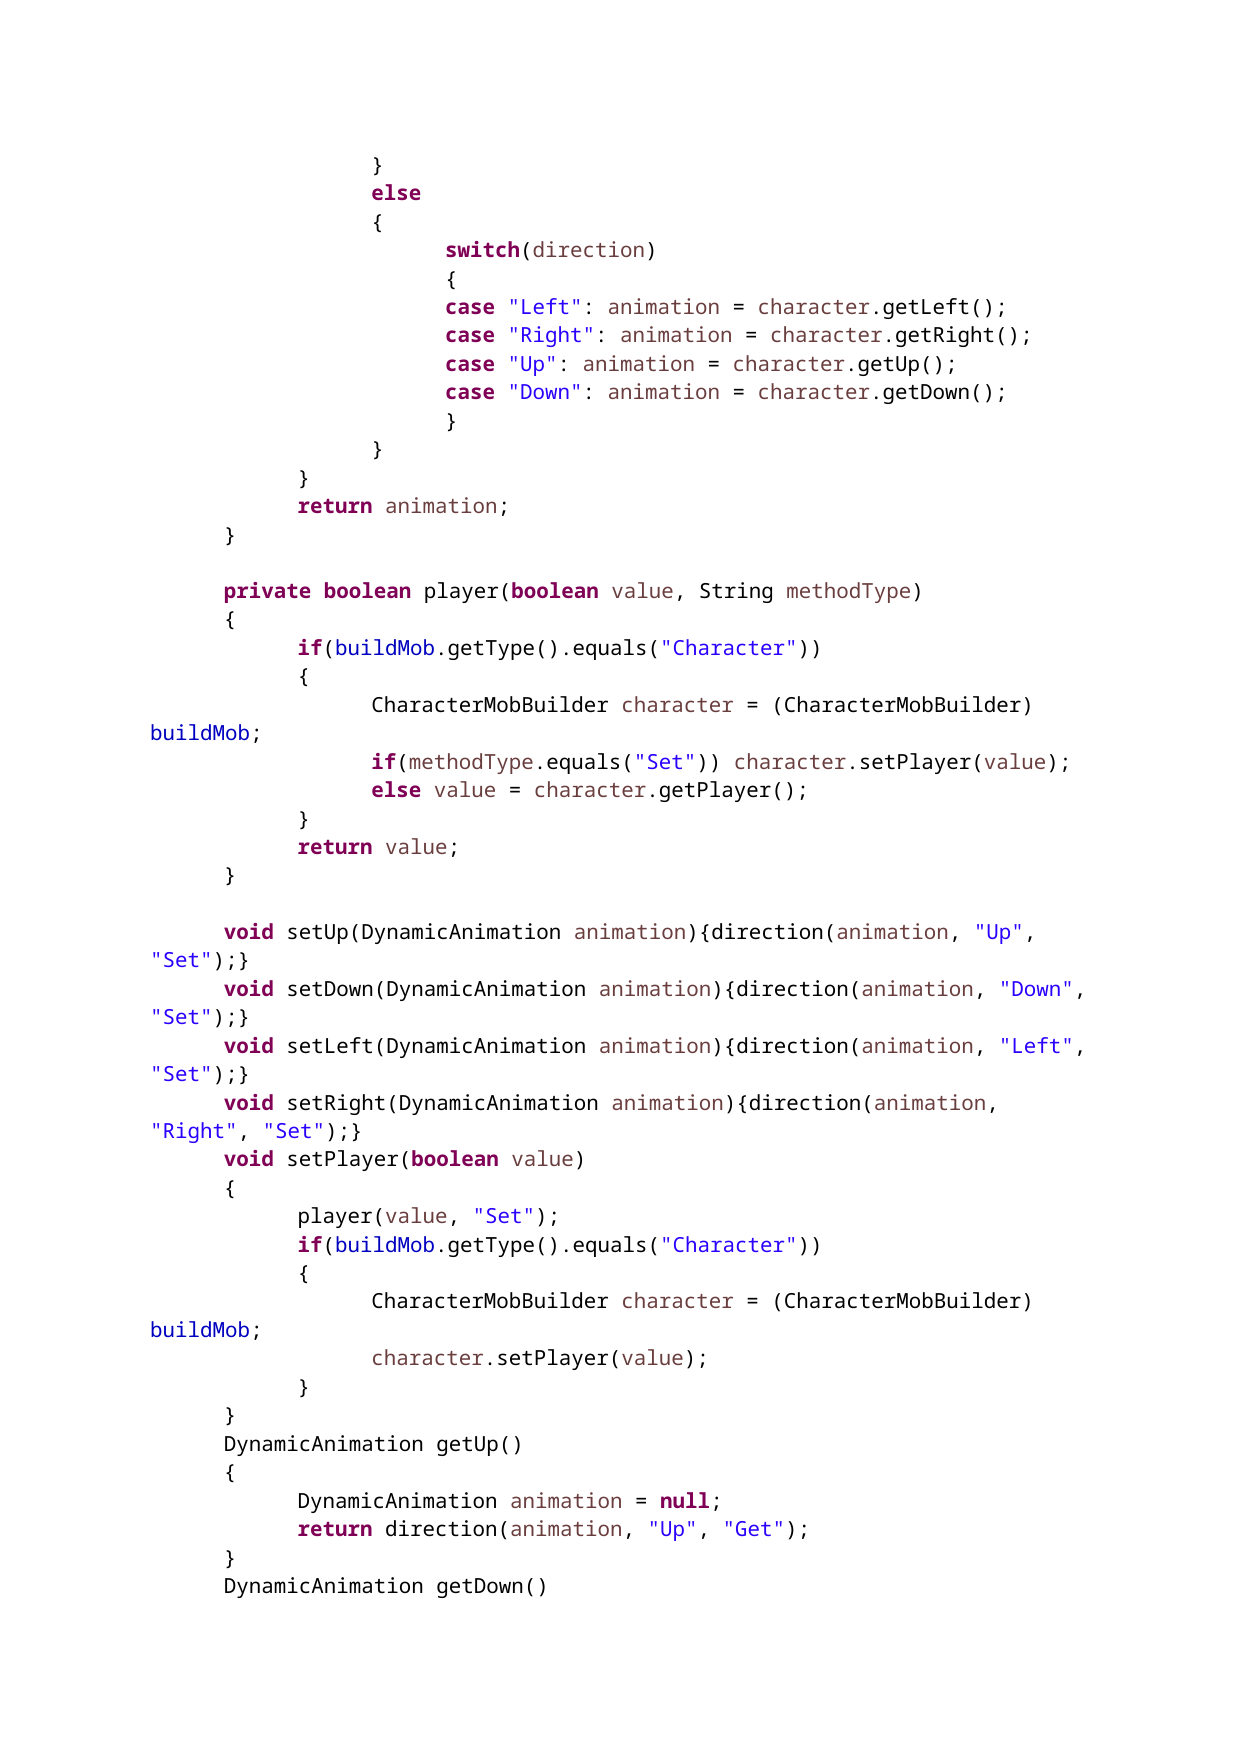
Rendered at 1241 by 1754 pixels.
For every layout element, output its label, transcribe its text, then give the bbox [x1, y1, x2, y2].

text DynamicAnimation animation = null; [150, 1486, 1090, 1514]
text return animation; [150, 491, 1090, 520]
text case "Right": animation = character.getRight(); [150, 321, 1090, 349]
text CharacterMobBuilder character = (CharacterMobBuilder) buildMob; [150, 690, 1090, 747]
text } [150, 1372, 1090, 1400]
text else [150, 178, 1090, 207]
text if(buildMob.getType().equals("Character")) [150, 633, 1090, 661]
text } [150, 463, 1090, 491]
text return value; [150, 832, 1090, 861]
text { [150, 1258, 1090, 1287]
text { [150, 1173, 1090, 1201]
text return direction(animation, "Up", "Get"); [150, 1514, 1090, 1543]
text } [150, 406, 1090, 434]
text } [150, 1543, 1090, 1571]
text player(value, "Set"); [150, 1201, 1090, 1230]
text { [150, 604, 1090, 633]
text void setLeft(DynamicAnimation animation){direction(animation, "Left", "Set");} [150, 1031, 1090, 1088]
text } [150, 1400, 1090, 1429]
text if(buildMob.getType().equals("Character")) [150, 1230, 1090, 1258]
text character.setPlayer(value); [150, 1343, 1090, 1372]
text case "Down": animation = character.getDown(); [150, 377, 1090, 406]
text { [150, 264, 1090, 292]
text case "Up": animation = character.getUp(); [150, 349, 1090, 377]
text void setUp(DynamicAnimation animation){direction(animation, "Up", "Set");} [150, 917, 1090, 974]
text void setDown(DynamicAnimation animation){direction(animation, "Down", "Set");} [150, 974, 1090, 1031]
text else value = character.getPlayer(); [150, 775, 1090, 804]
text } [150, 804, 1090, 832]
text { [150, 661, 1090, 690]
text private boolean player(boolean value, String methodType) [150, 576, 1090, 604]
text switch(direction) [150, 235, 1090, 264]
text case "Left": animation = character.getLeft(); [150, 292, 1090, 321]
text void setPlayer(boolean value) [150, 1144, 1090, 1173]
text { [150, 1457, 1090, 1486]
text { [150, 207, 1090, 235]
text DynamicAnimation getUp() [150, 1429, 1090, 1457]
text } [150, 150, 1090, 178]
text } [150, 861, 1090, 889]
text void setRight(DynamicAnimation animation){direction(animation, "Right", "Set");} [150, 1088, 1090, 1144]
text if(methodType.equals("Set")) character.setPlayer(value); [150, 747, 1090, 775]
text } [150, 520, 1090, 548]
text } [150, 434, 1090, 463]
text CharacterMobBuilder character = (CharacterMobBuilder) buildMob; [150, 1287, 1090, 1343]
text DynamicAnimation getDown() [150, 1571, 1090, 1599]
